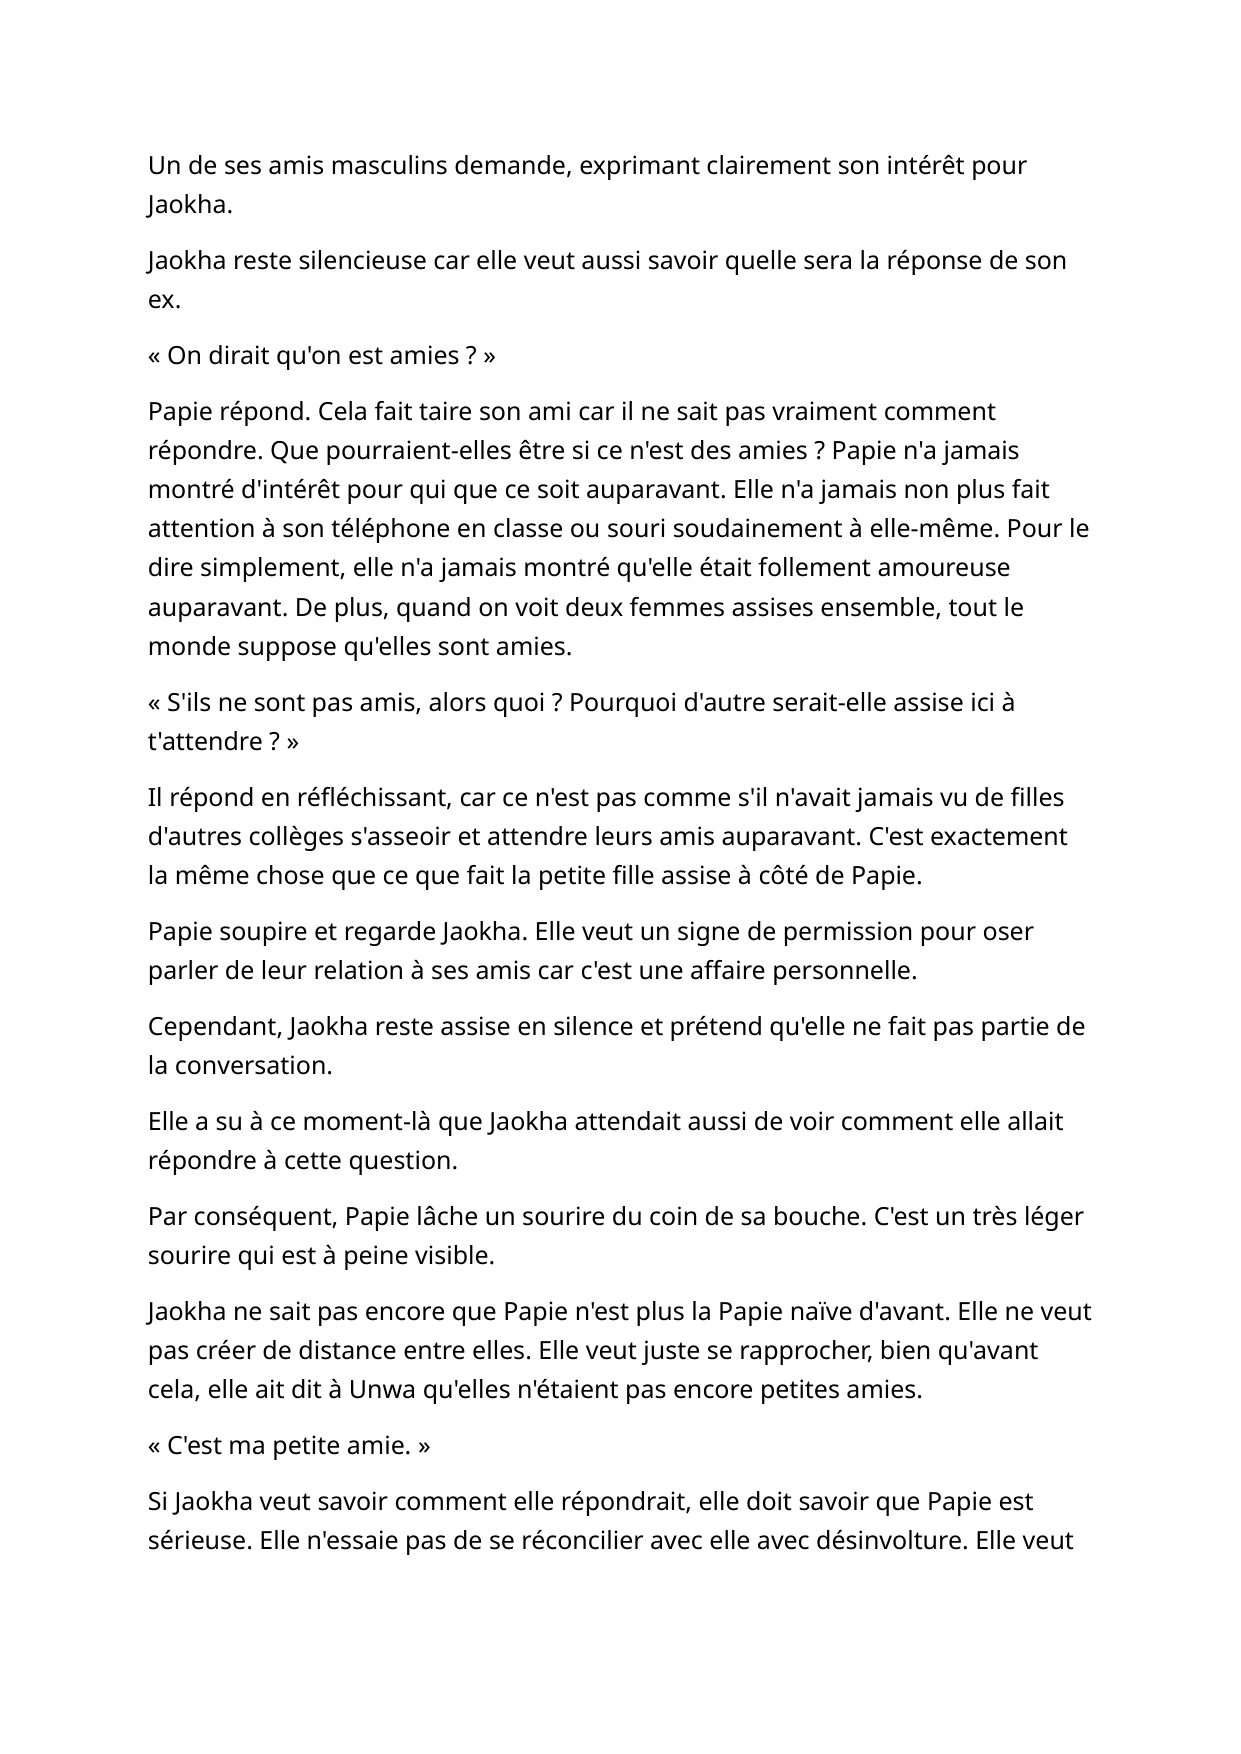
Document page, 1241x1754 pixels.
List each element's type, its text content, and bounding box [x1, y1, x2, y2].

text Un de ses amis masculins demande, exprimant clairement son intérêt pour Jaokha. [148, 148, 1093, 221]
text « On dirait qu'on est amies ? » [148, 338, 1093, 372]
text Jaokha reste silencieuse car elle veut aussi savoir quelle sera la réponse de son ex. [148, 243, 1093, 316]
text Papie répond. Cela fait taire son ami car il ne sait pas vraiment comment répondre. Que pourraient-elles être si ce n'est des amies ? Papie n'a jamais montré d'intérêt pour qui que ce soit auparavant. Elle n'a jamais non plus fait attention à son téléphone en classe ou souri soudainement à elle-même. Pour le dire simplement, elle n'a jamais montré qu'elle était follement amoureuse auparavant. De plus, quand on voit deux femmes assises ensemble, tout le monde suppose qu'elles sont amies. [148, 393, 1093, 662]
text Jaokha ne sait pas encore que Papie n'est plus la Papie naïve d'avant. Elle ne veut pas créer de distance entre elles. Elle veut juste se rapprocher, bien qu'avant cela, elle ait dit à Unwa qu'elles n'étaient pas encore petites amies. [148, 1293, 1093, 1406]
text « C'est ma petite amie. » [148, 1428, 1093, 1462]
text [148, 1483, 1093, 1557]
text Par conséquent, Papie lâche un sourire du coin de sa bouche. C'est un très léger sourire qui est à peine visible. [148, 1198, 1093, 1272]
text Elle a su à ce moment-là que Jaokha attendait aussi de voir comment elle allait répondre à cette question. [148, 1103, 1093, 1177]
text Cependant, Jaokha reste assise en silence et prétend qu'elle ne fait pas partie de la conversation. [148, 1008, 1093, 1082]
text « S'ils ne sont pas amis, alors quoi ? Pourquoi d'autre serait-elle assise ici à t'attendre ? » [148, 684, 1093, 757]
text Papie soupire et regarde Jaokha. Elle veut un signe de permission pour oser parler de leur relation à ses amis car c'est une affaire personnelle. [148, 913, 1093, 987]
text Il répond en réfléchissant, car ce n'est pas comme s'il n'avait jamais vu de filles d'autres collèges s'asseoir et attendre leurs amis auparavant. C'est exactement la même chose que ce que fait la petite fille assise à côté de Papie. [148, 779, 1093, 892]
